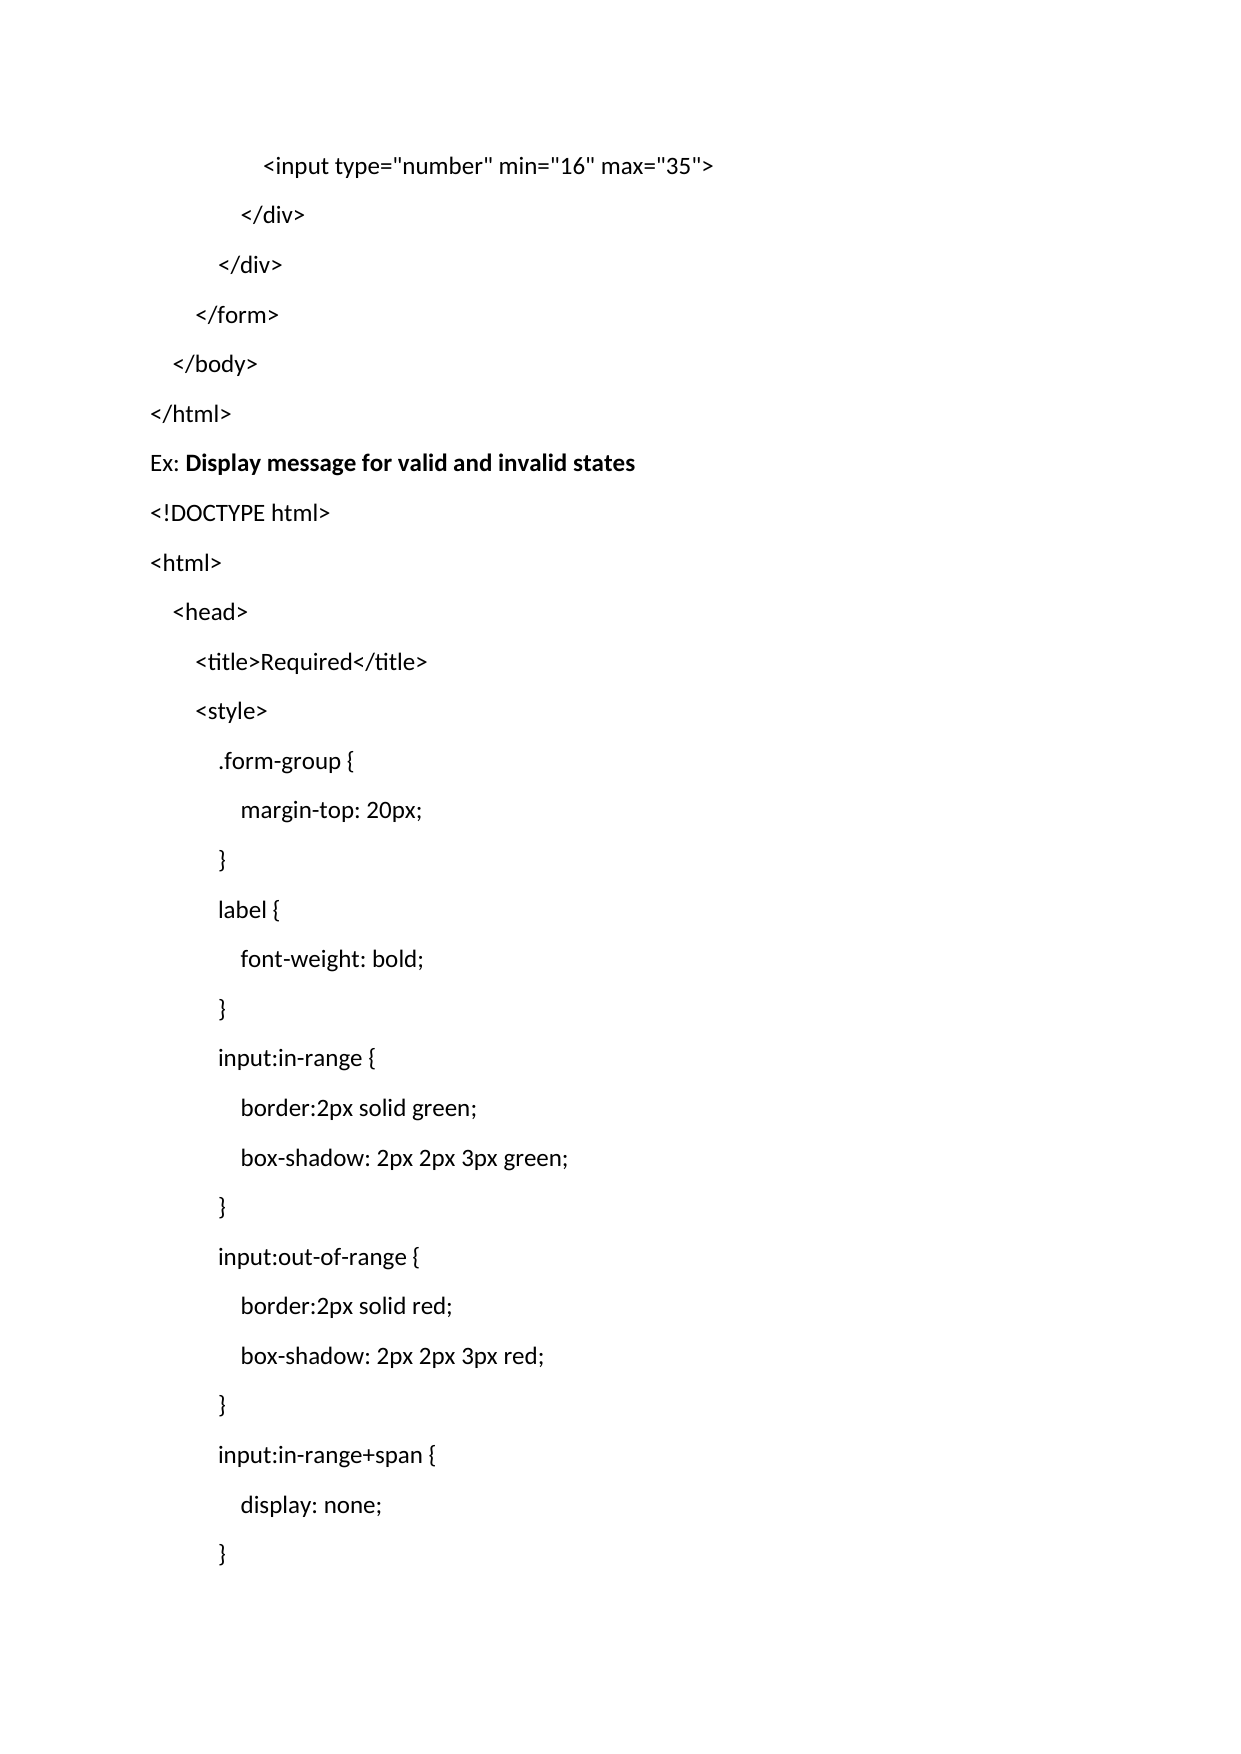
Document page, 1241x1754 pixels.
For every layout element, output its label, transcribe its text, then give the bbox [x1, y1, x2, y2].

text } [150, 1389, 1090, 1420]
text <html> [150, 547, 1090, 577]
text <head> [150, 596, 1090, 627]
text input:in-range+span { [150, 1439, 1090, 1470]
text <!DOCTYPE html> [150, 497, 1090, 528]
text label { [150, 894, 1090, 924]
text } [150, 1191, 1090, 1222]
text <input type="number" min="16" max="35"> [150, 150, 1090, 181]
text box-shadow: 2px 2px 3px red; [150, 1340, 1090, 1371]
text } [150, 844, 1090, 875]
text .form-group { [150, 745, 1090, 776]
text input:in-range { [150, 1042, 1090, 1073]
text border:2px solid red; [150, 1290, 1090, 1321]
text <title>Required</title> [150, 646, 1090, 676]
text </div> [150, 199, 1090, 230]
text Ex: Display message for valid and invalid states [150, 447, 1090, 478]
text } [150, 993, 1090, 1023]
text } [150, 1538, 1090, 1569]
text </body> [150, 348, 1090, 379]
text <style> [150, 695, 1090, 726]
text box-shadow: 2px 2px 3px green; [150, 1142, 1090, 1172]
text font-weight: bold; [150, 943, 1090, 974]
text </form> [150, 299, 1090, 329]
text </html> [150, 398, 1090, 428]
text input:out-of-range { [150, 1241, 1090, 1271]
text </div> [150, 249, 1090, 280]
text margin-top: 20px; [150, 794, 1090, 825]
text border:2px solid green; [150, 1092, 1090, 1123]
text display: none; [150, 1489, 1090, 1519]
